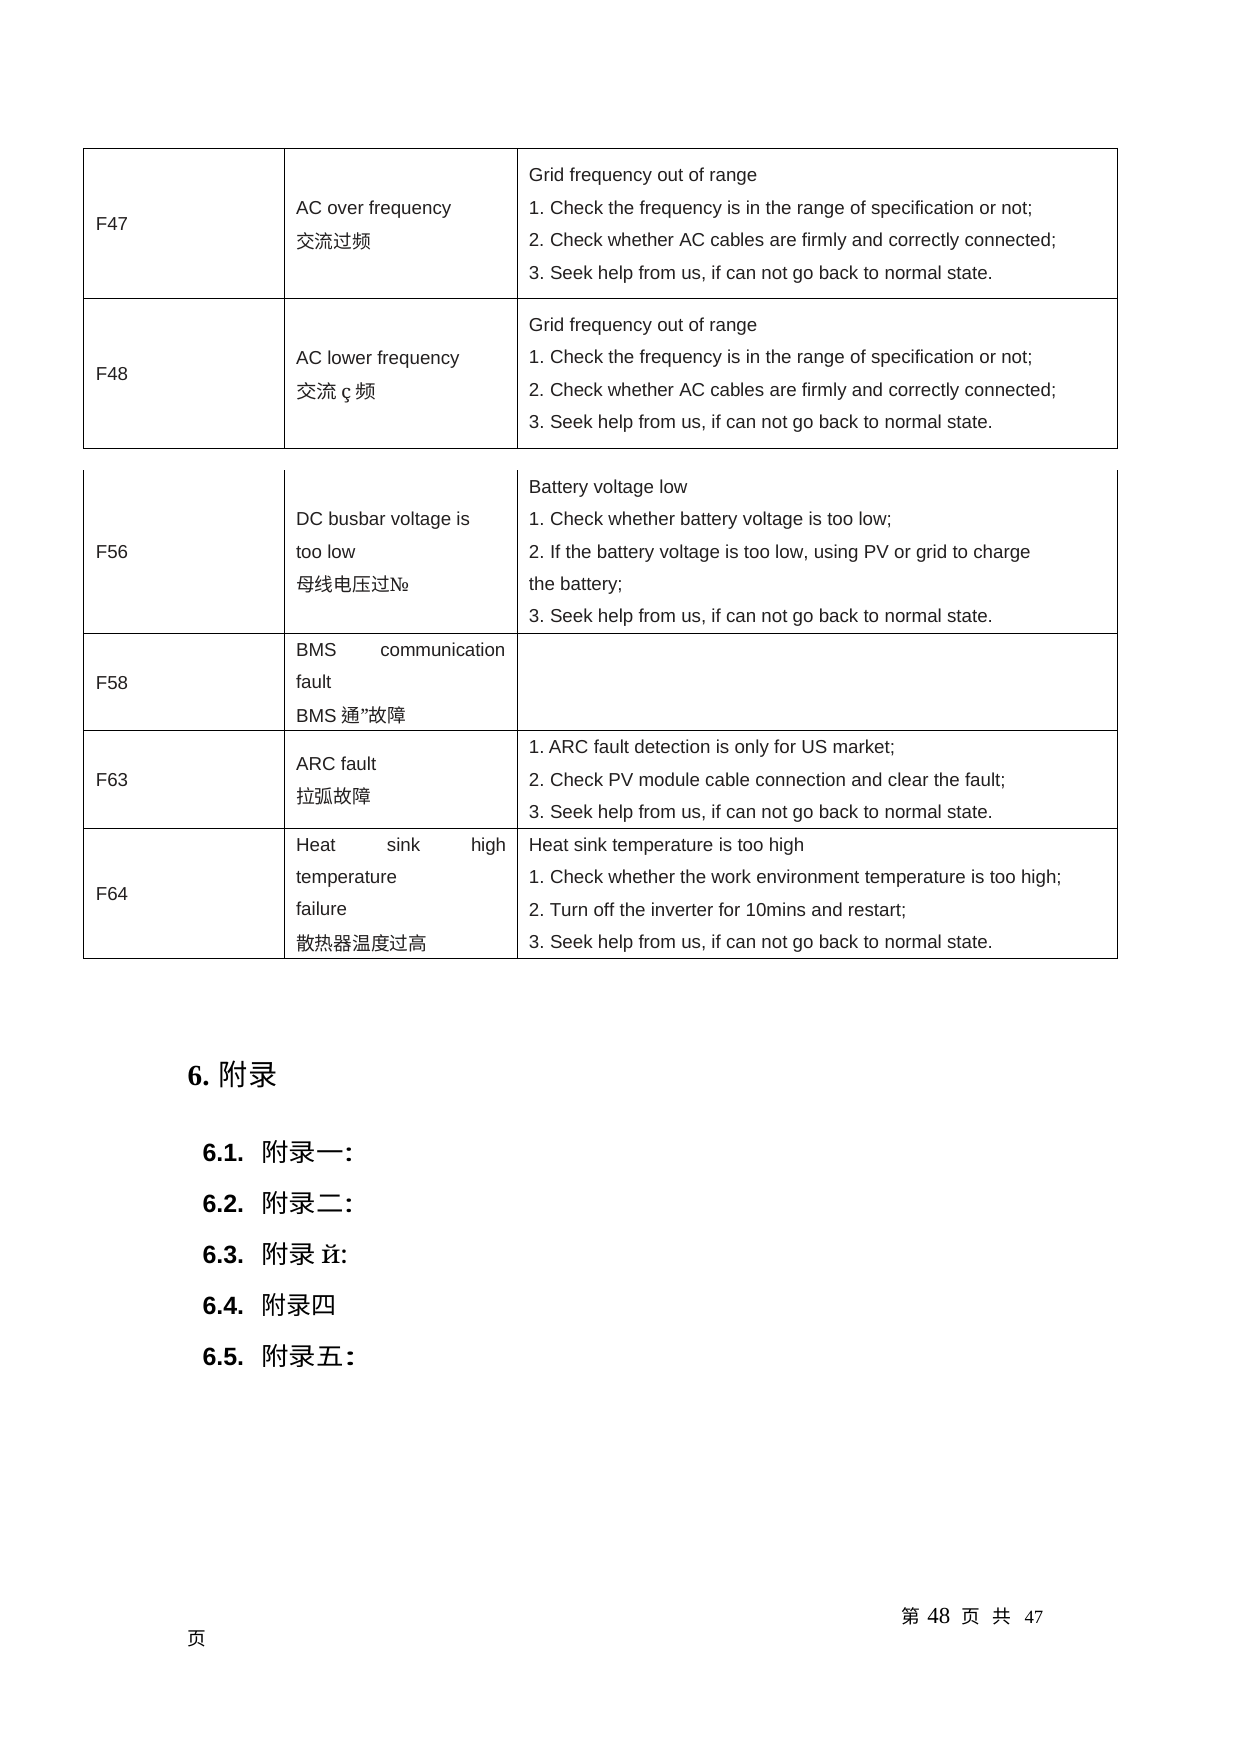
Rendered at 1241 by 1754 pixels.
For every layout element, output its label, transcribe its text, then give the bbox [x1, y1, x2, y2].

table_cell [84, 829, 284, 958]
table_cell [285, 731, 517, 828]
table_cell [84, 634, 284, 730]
list 附录一: [202, 1135, 1132, 1169]
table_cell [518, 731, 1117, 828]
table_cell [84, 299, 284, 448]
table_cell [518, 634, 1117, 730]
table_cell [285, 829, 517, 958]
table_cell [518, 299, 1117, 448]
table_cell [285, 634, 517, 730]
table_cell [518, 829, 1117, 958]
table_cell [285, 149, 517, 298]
list 附录二: [202, 1186, 1132, 1220]
list 附录五: [202, 1338, 1132, 1372]
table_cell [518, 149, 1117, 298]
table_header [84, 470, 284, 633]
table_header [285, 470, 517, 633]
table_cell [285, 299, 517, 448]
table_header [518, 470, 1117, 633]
list 附录四 [202, 1287, 1132, 1322]
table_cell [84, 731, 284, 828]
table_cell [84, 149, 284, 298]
subtitle 附录 [187, 1054, 1132, 1094]
list 附录й: [202, 1237, 1132, 1271]
